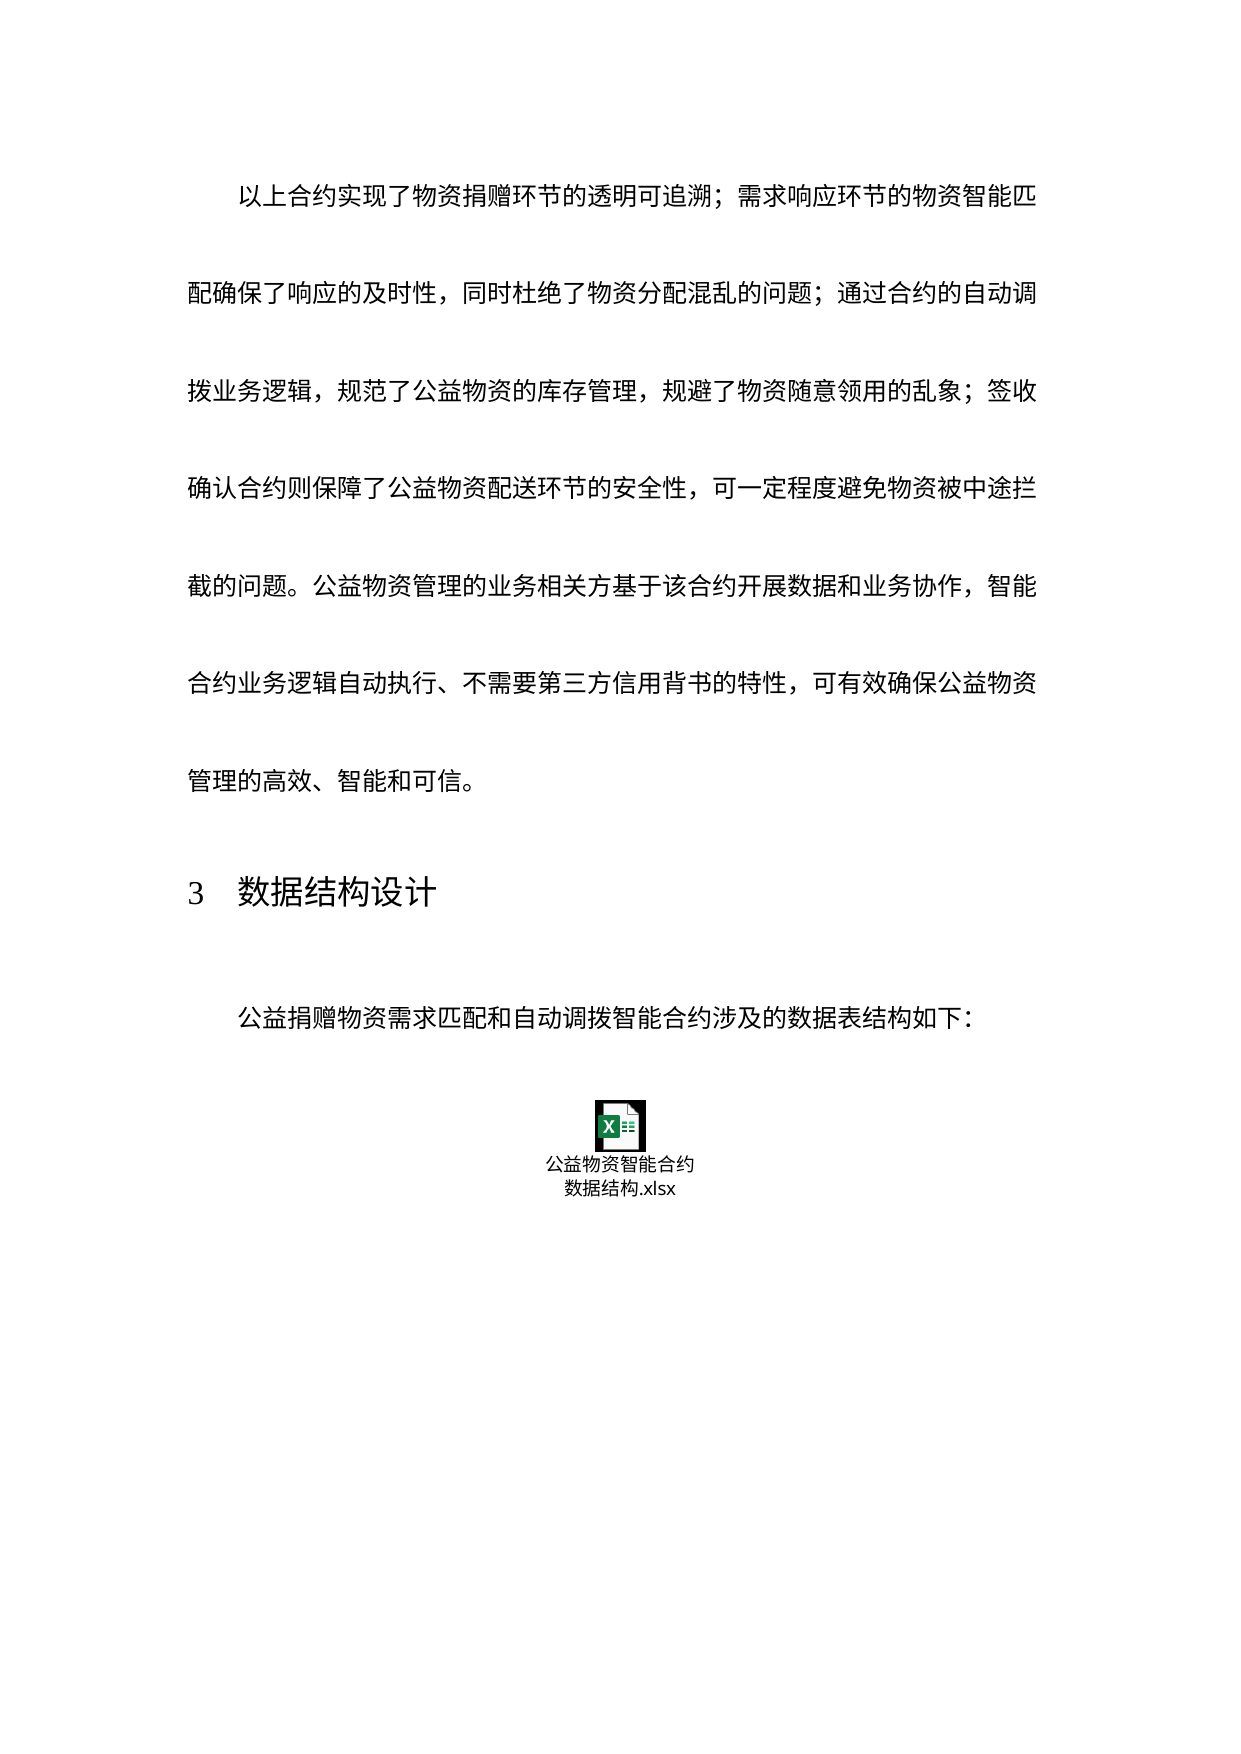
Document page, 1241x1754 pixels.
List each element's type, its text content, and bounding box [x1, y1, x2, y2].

text 以上合约实现了物资捐赠环节的透明可追溯；需求响应环节的物资智能匹配确保了响应的及时性，同时杜绝了物资分配混乱的问题；通过合约的自动调拨业务逻辑，规范了公益物资的库存管理，规避了物资随意领用的乱象；签收确认合约则保障了公益物资配送环节的安全性，可一定程度避免物资被中途拦截的问题。公益物资管理的业务相关方基于该合约开展数据和业务协作，智能合约业务逻辑自动执行、不需要第三方信用背书的特性，可有效确保公益物资管理的高效、智能和可信。 [187, 162, 1053, 812]
text 公益捐赠物资需求匹配和自动调拨智能合约涉及的数据表结构如下： [187, 984, 1053, 1049]
subtitle 3 数据结构设计 [187, 857, 1053, 922]
